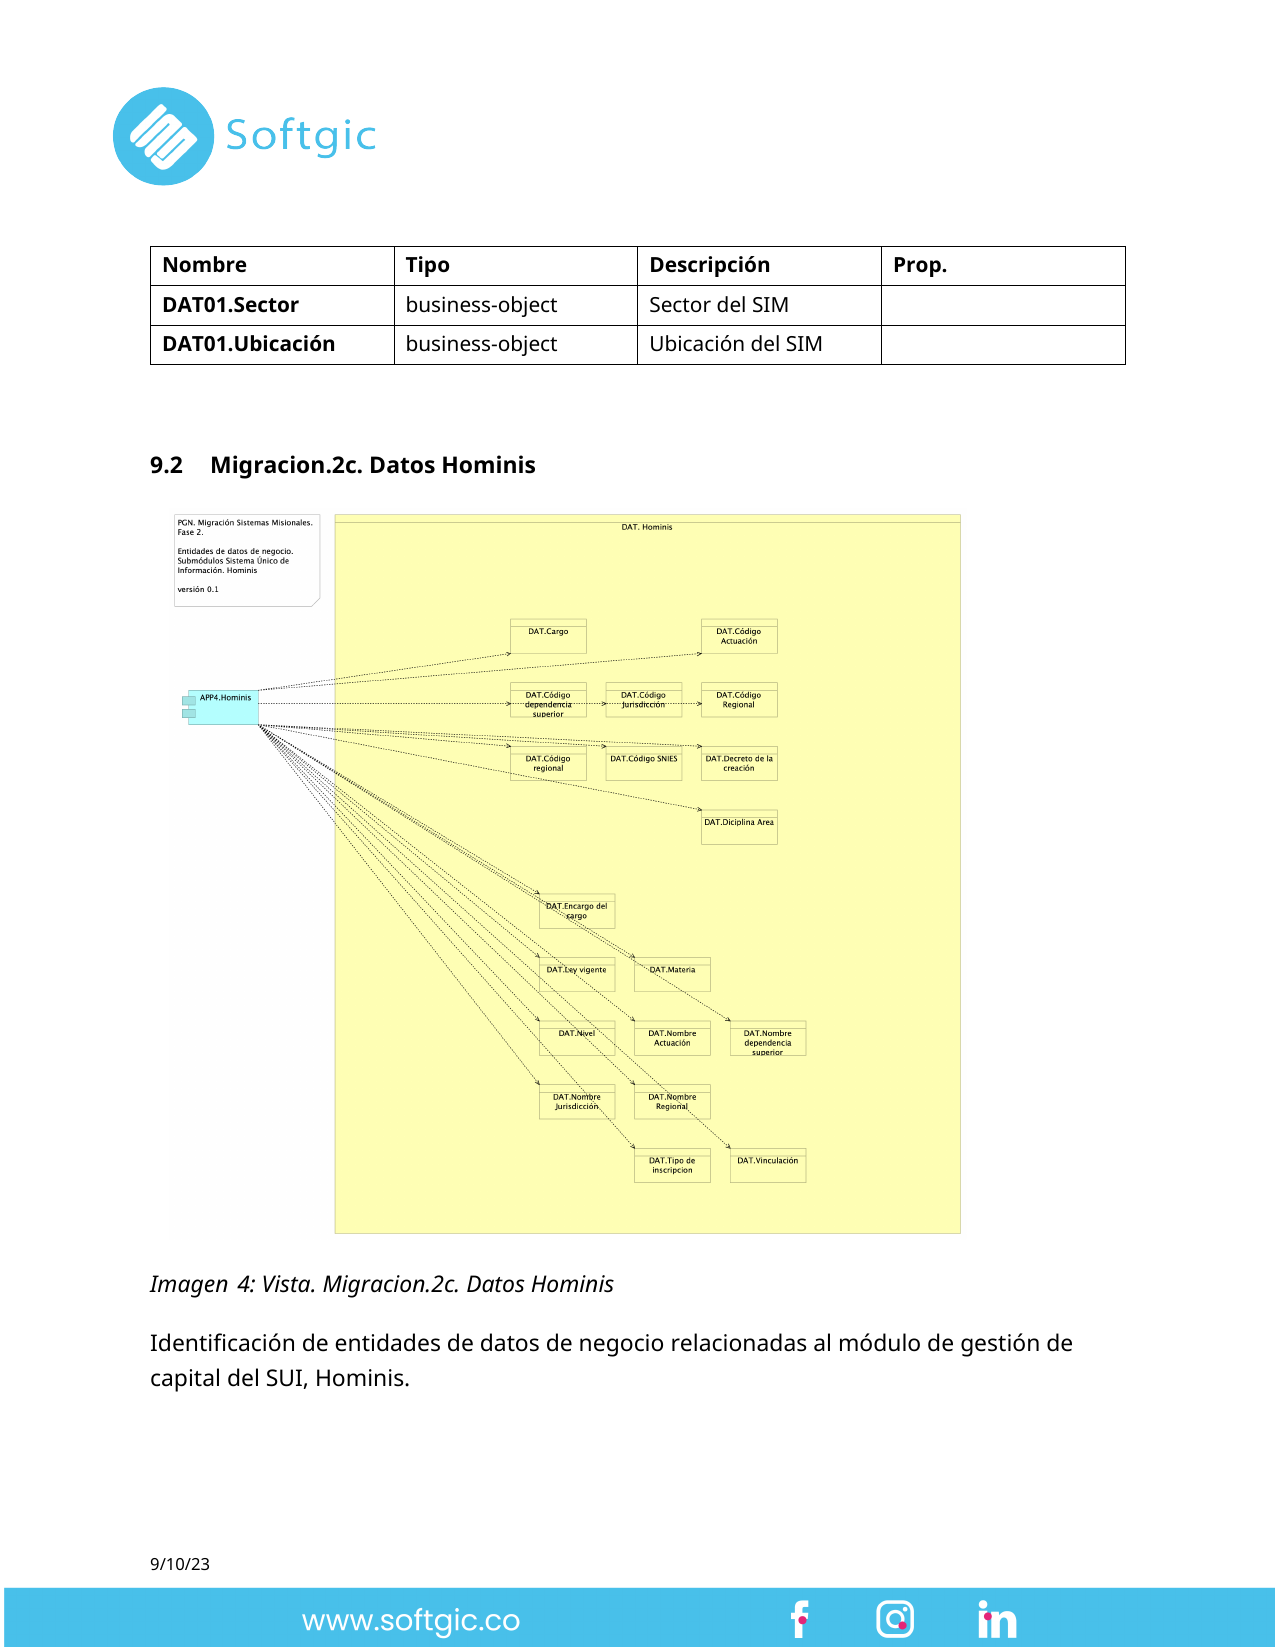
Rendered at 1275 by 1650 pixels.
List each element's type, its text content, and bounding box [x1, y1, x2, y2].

table_cell business-object [395, 286, 637, 324]
text Imagen 4: Vista. Migracion.2c. Datos Hominis [150, 1268, 1125, 1299]
table_cell Ubicación del SIM [638, 326, 881, 364]
table_header Descripción [638, 247, 881, 285]
subtitle Migracion.2c. Datos Hominis [150, 449, 1125, 481]
table_cell DAT01.Ubicación [151, 326, 394, 364]
table_header Tipo [395, 247, 637, 285]
text Identificación de entidades de datos de negocio relacionadas al módulo de gestión de capital del SUI, Hominis. [150, 1327, 1125, 1393]
table_cell Sector del SIM [638, 286, 881, 324]
table_cell [882, 326, 1125, 364]
table_header Nombre [151, 247, 394, 285]
table_cell business-object [395, 326, 637, 364]
table_cell [882, 286, 1125, 324]
picture [4, 0, 1275, 1647]
table_cell DAT01.Sector [151, 286, 394, 324]
table_header Prop. [882, 247, 1125, 285]
